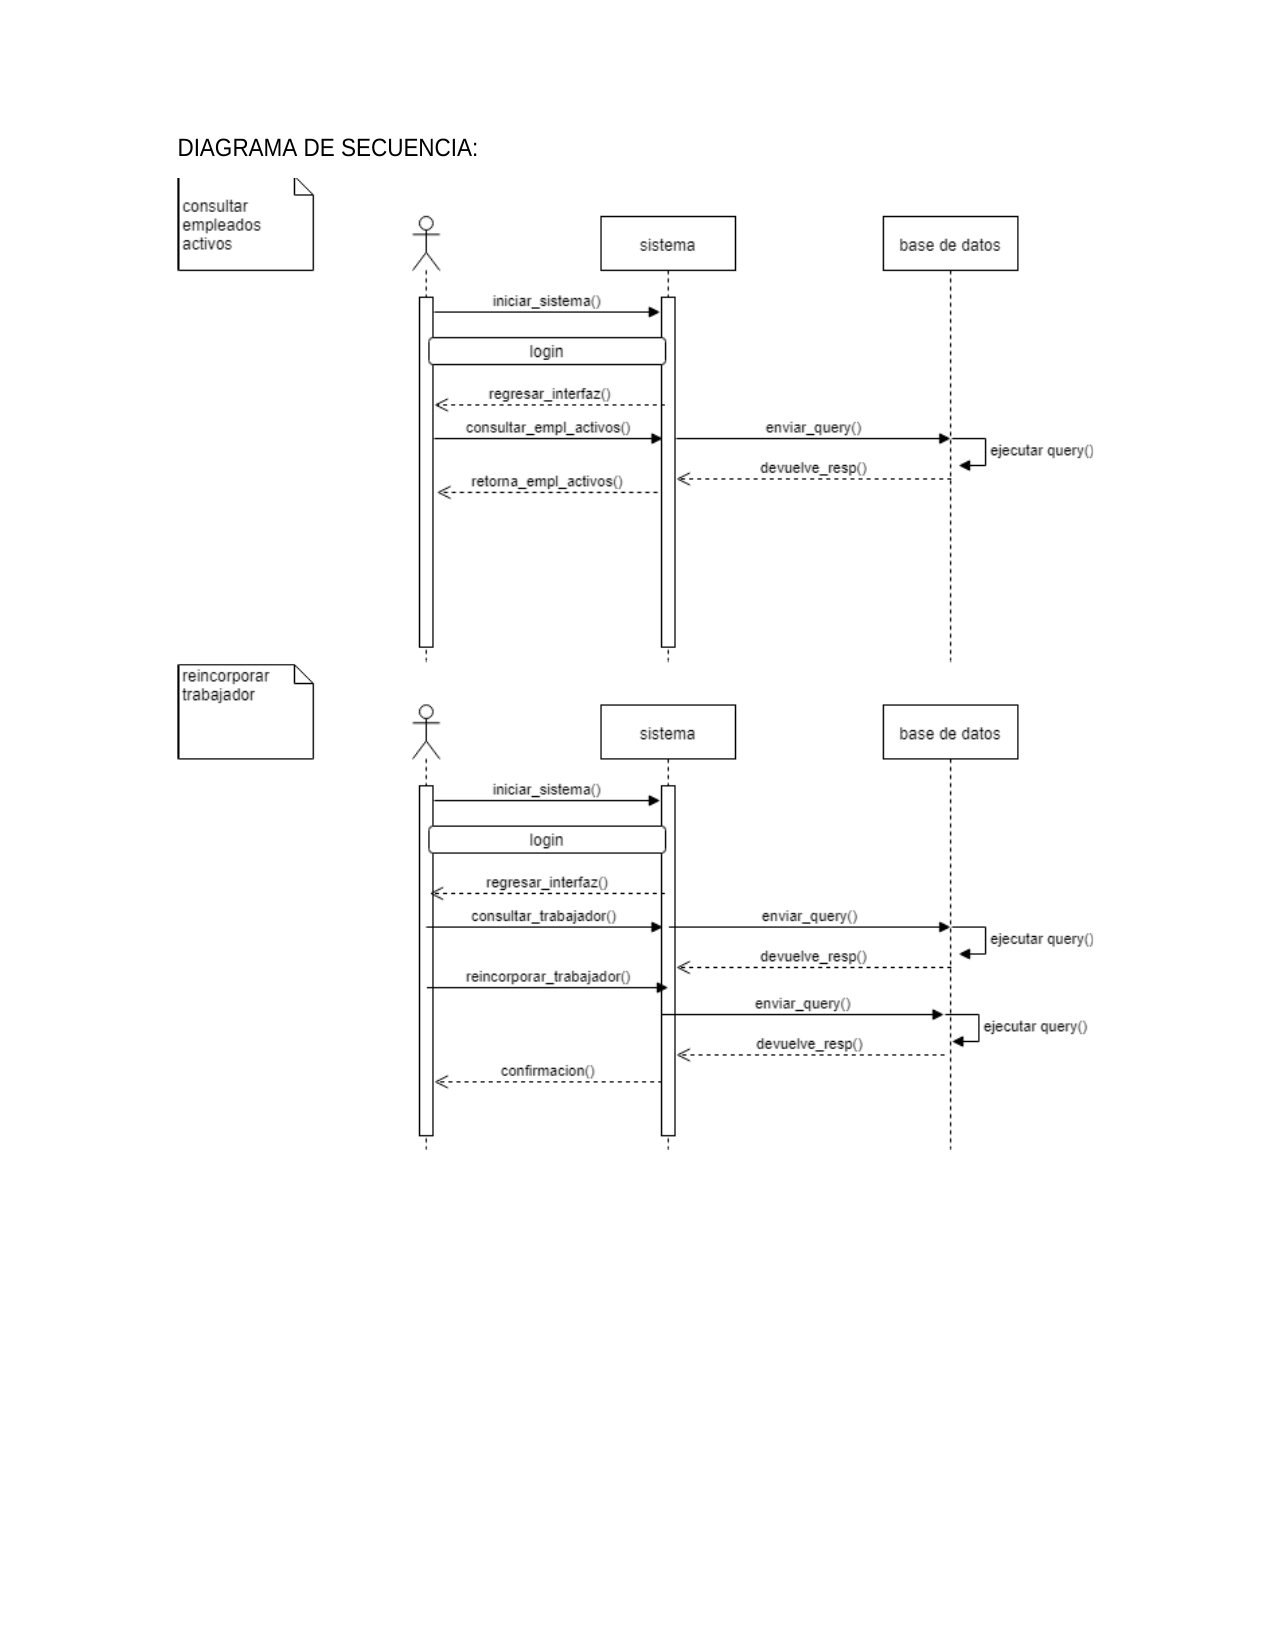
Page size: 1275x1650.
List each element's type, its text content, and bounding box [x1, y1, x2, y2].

text DIAGRAMA DE SECUENCIA: [177, 133, 1217, 162]
picture [177, 178, 1094, 1150]
